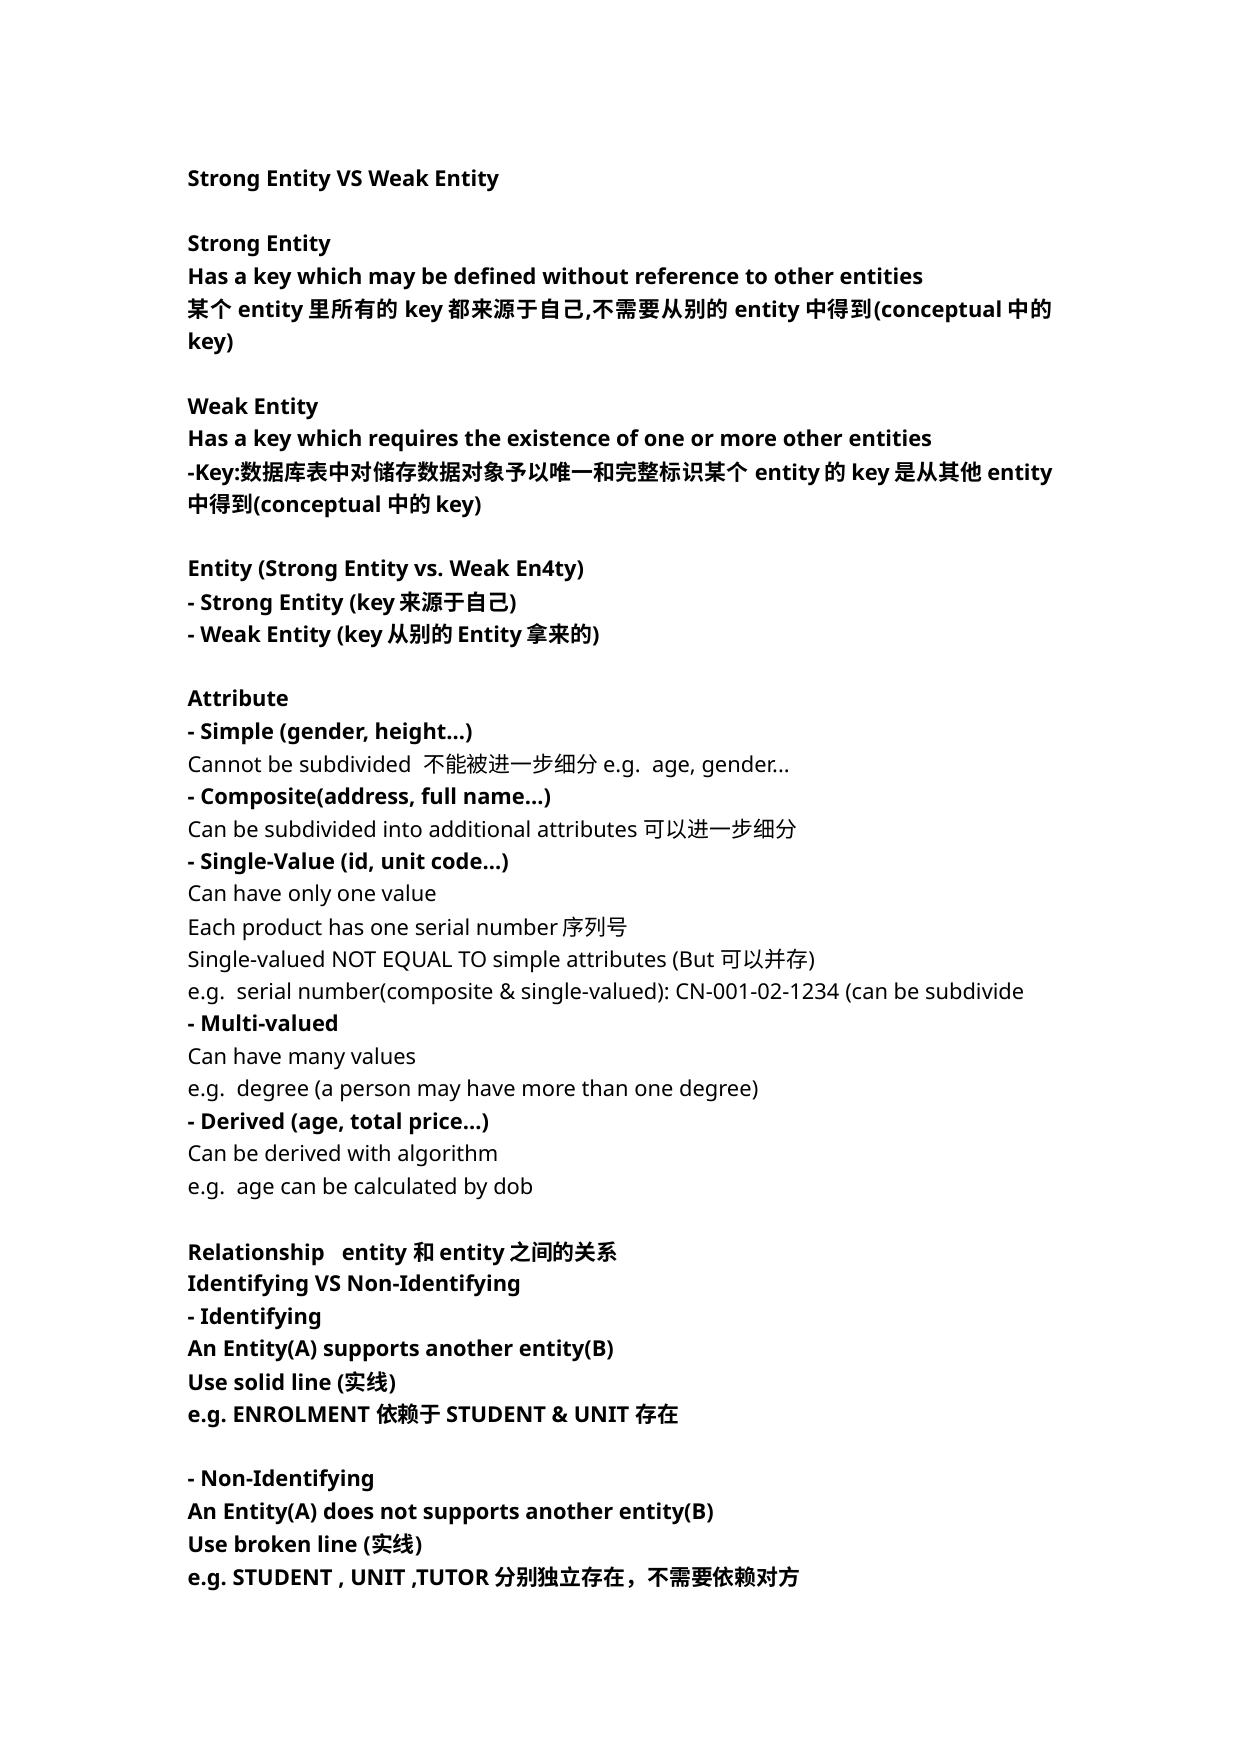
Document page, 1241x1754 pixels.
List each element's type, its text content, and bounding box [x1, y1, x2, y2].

text e.g. ENROLMENT 依赖于STUDENT & UNIT 存在 [187, 1397, 1053, 1429]
text - Composite(address, full name…) [187, 779, 1053, 812]
text Cannot be subdivided 不能被进一步细分 e.g. age, gender... [187, 747, 1053, 779]
text Entity (Strong Entity vs. Weak En4ty) [187, 552, 1053, 584]
text -Key:数据库表中对储存数据对象予以唯一和完整标识某个entity的key是从其他entity中得到(conceptual 中的key) [187, 454, 1053, 519]
text Can be derived with algorithm [187, 1137, 1053, 1169]
text Each product has one serial number序列号 [187, 909, 1053, 942]
text - Derived (age, total price…) [187, 1104, 1053, 1137]
text - Multi-valued [187, 1007, 1053, 1039]
text Attribute [187, 682, 1053, 714]
text e.g. serial number(composite & single-valued): CN-001-02-1234 (can be subdivide [187, 974, 1053, 1007]
text Can have only one value [187, 877, 1053, 909]
text - Non-Identifying [187, 1462, 1053, 1494]
text Can be subdivided into additional attributes 可以进一步细分 [187, 812, 1053, 844]
text - Simple (gender, height…) [187, 714, 1053, 747]
text Single-valued NOT EQUAL TO simple attributes (But 可以并存) [187, 942, 1053, 974]
text Strong Entity VS Weak Entity [187, 162, 1053, 194]
text Relationship entity 和entity之间的关系 [187, 1234, 1053, 1267]
text Strong Entity [187, 227, 1053, 259]
text Identifying VS Non-Identifying [187, 1267, 1053, 1299]
text Use solid line (实线) [187, 1364, 1053, 1397]
text 某个entity里所有的key都来源于自己,不需要从别的entity中得到(conceptual中的key) [187, 292, 1053, 357]
text e.g. age can be calculated by dob [187, 1169, 1053, 1202]
text Has a key which requires the existence of one or more other entities [187, 422, 1053, 454]
text Weak Entity [187, 389, 1053, 422]
text An Entity(A) does not supports another entity(B) [187, 1494, 1053, 1527]
text Can have many values [187, 1039, 1053, 1072]
text - Weak Entity (key从别的Entity拿来的) [187, 617, 1053, 649]
text e.g. STUDENT , UNIT ,TUTOR分别独立存在，不需要依赖对方 [187, 1559, 1053, 1592]
text - Identifying [187, 1299, 1053, 1332]
text Use broken line (实线) [187, 1527, 1053, 1559]
text - Strong Entity (key来源于自己) [187, 584, 1053, 617]
text e.g. degree (a person may have more than one degree) [187, 1072, 1053, 1104]
text - Single-Value (id, unit code…) [187, 844, 1053, 877]
text An Entity(A) supports another entity(B) [187, 1332, 1053, 1364]
text Has a key which may be defined without reference to other entities [187, 259, 1053, 292]
